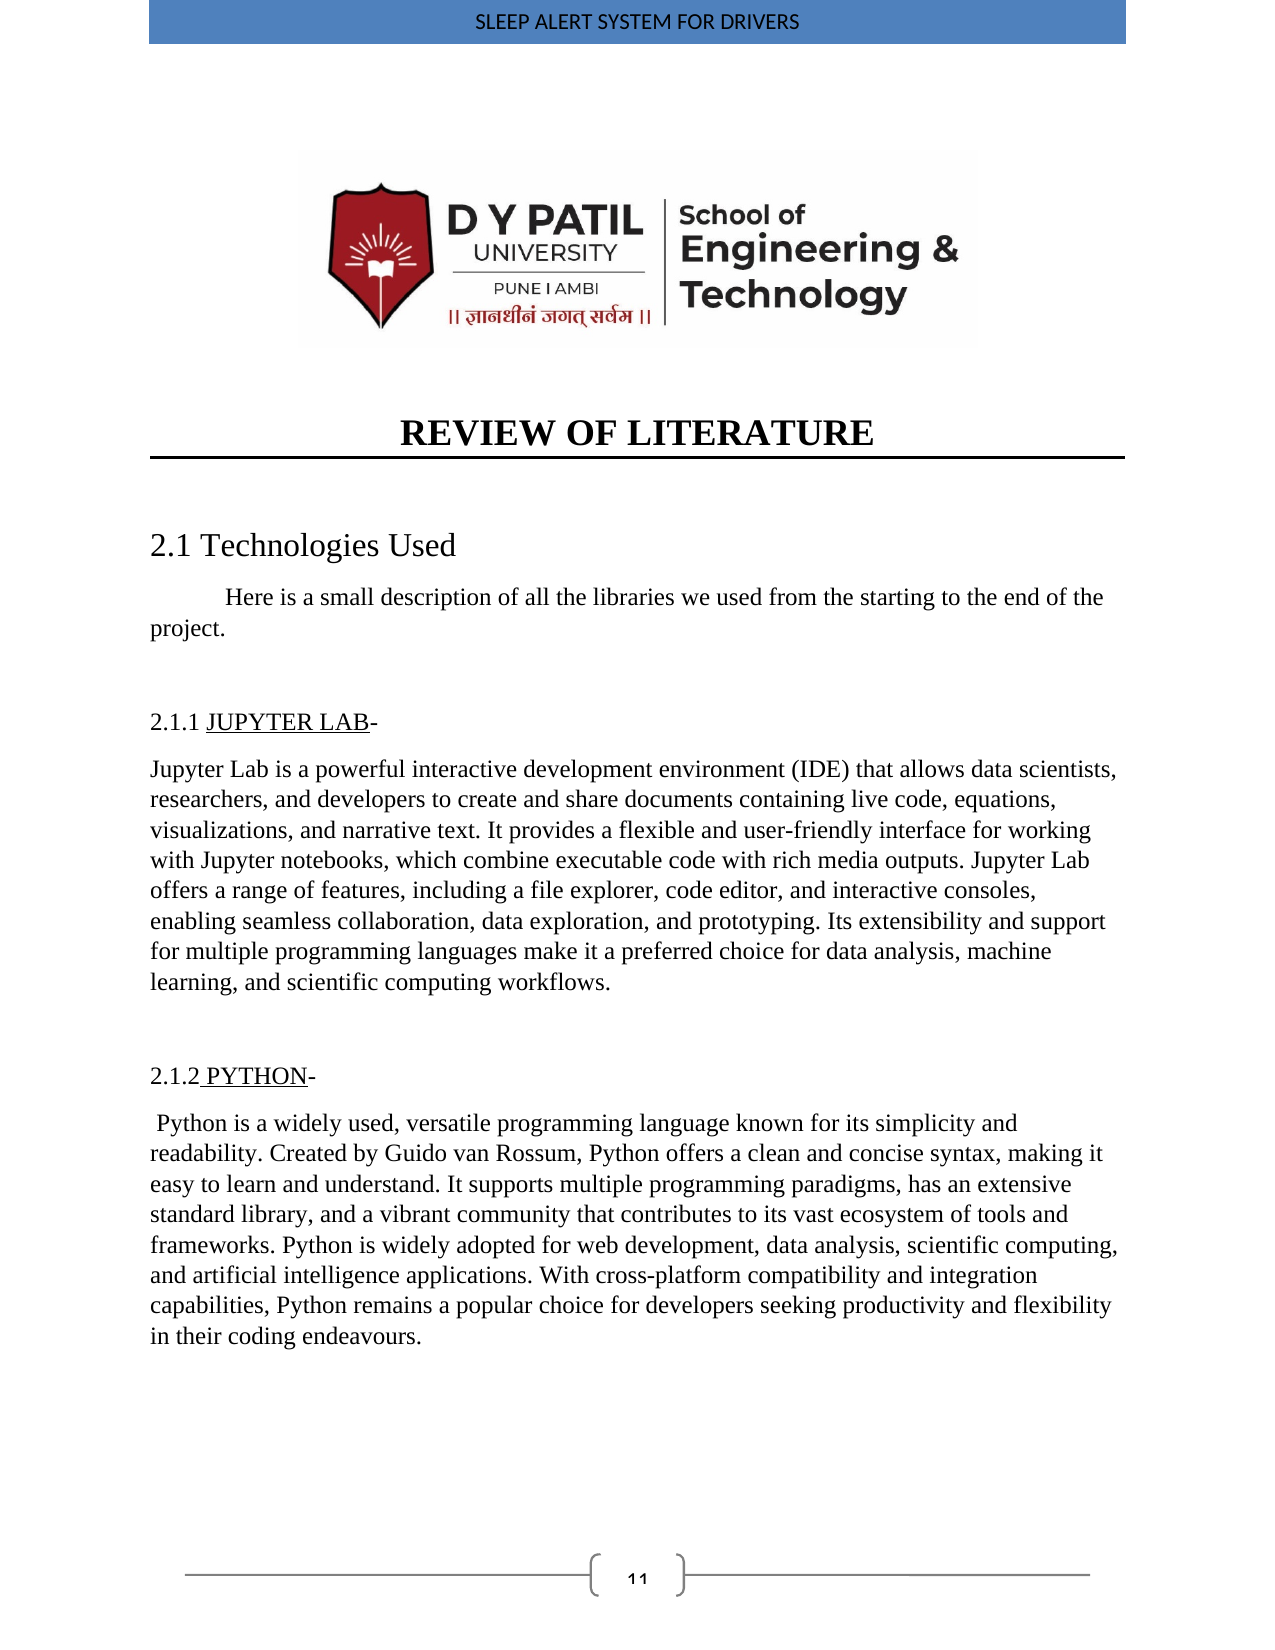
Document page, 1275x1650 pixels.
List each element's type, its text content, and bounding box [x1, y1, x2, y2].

text Here is a small description of all the libraries we used from the starting to the end of the project. [150, 582, 1125, 641]
text Python is a widely used, versatile programming language known for its simplicity and readability. Created by Guido van Rossum, Python offers a clean and concise syntax, making it easy to learn and understand. It supports multiple programming paradigms, has an extensive standard library, and a vibrant community that contributes to its vast ecosystem of tools and frameworks. Python is widely adopted for web development, data analysis, scientific computing, and artificial intelligence applications. With cross-platform compatibility and integration capabilities, Python remains a popular choice for developers seeking productivity and flexibility in their coding endeavours. [150, 1108, 1125, 1350]
text 2.1 Technologies Used [150, 525, 1125, 563]
text REVIEW OF LITERATURE [150, 410, 1125, 456]
picture [297, 150, 978, 348]
text Jupyter Lab is a powerful interactive development environment (IDE) that allows data scientists, researchers, and developers to create and share documents containing live code, equations, visualizations, and narrative text. It provides a flexible and user-friendly interface for working with Jupyter notebooks, which combine executable code with rich media outputs. Jupyter Lab offers a range of features, including a file explorer, code editor, and interactive consoles, enabling seamless collaboration, data exploration, and prototyping. Its extensibility and support for multiple programming languages make it a preferred choice for data analysis, machine learning, and scientific computing workflows. [150, 754, 1125, 996]
text 2.1.1 JUPYTER LAB- [150, 707, 1125, 736]
text 2.1.2 PYTHON- [150, 1061, 1125, 1090]
